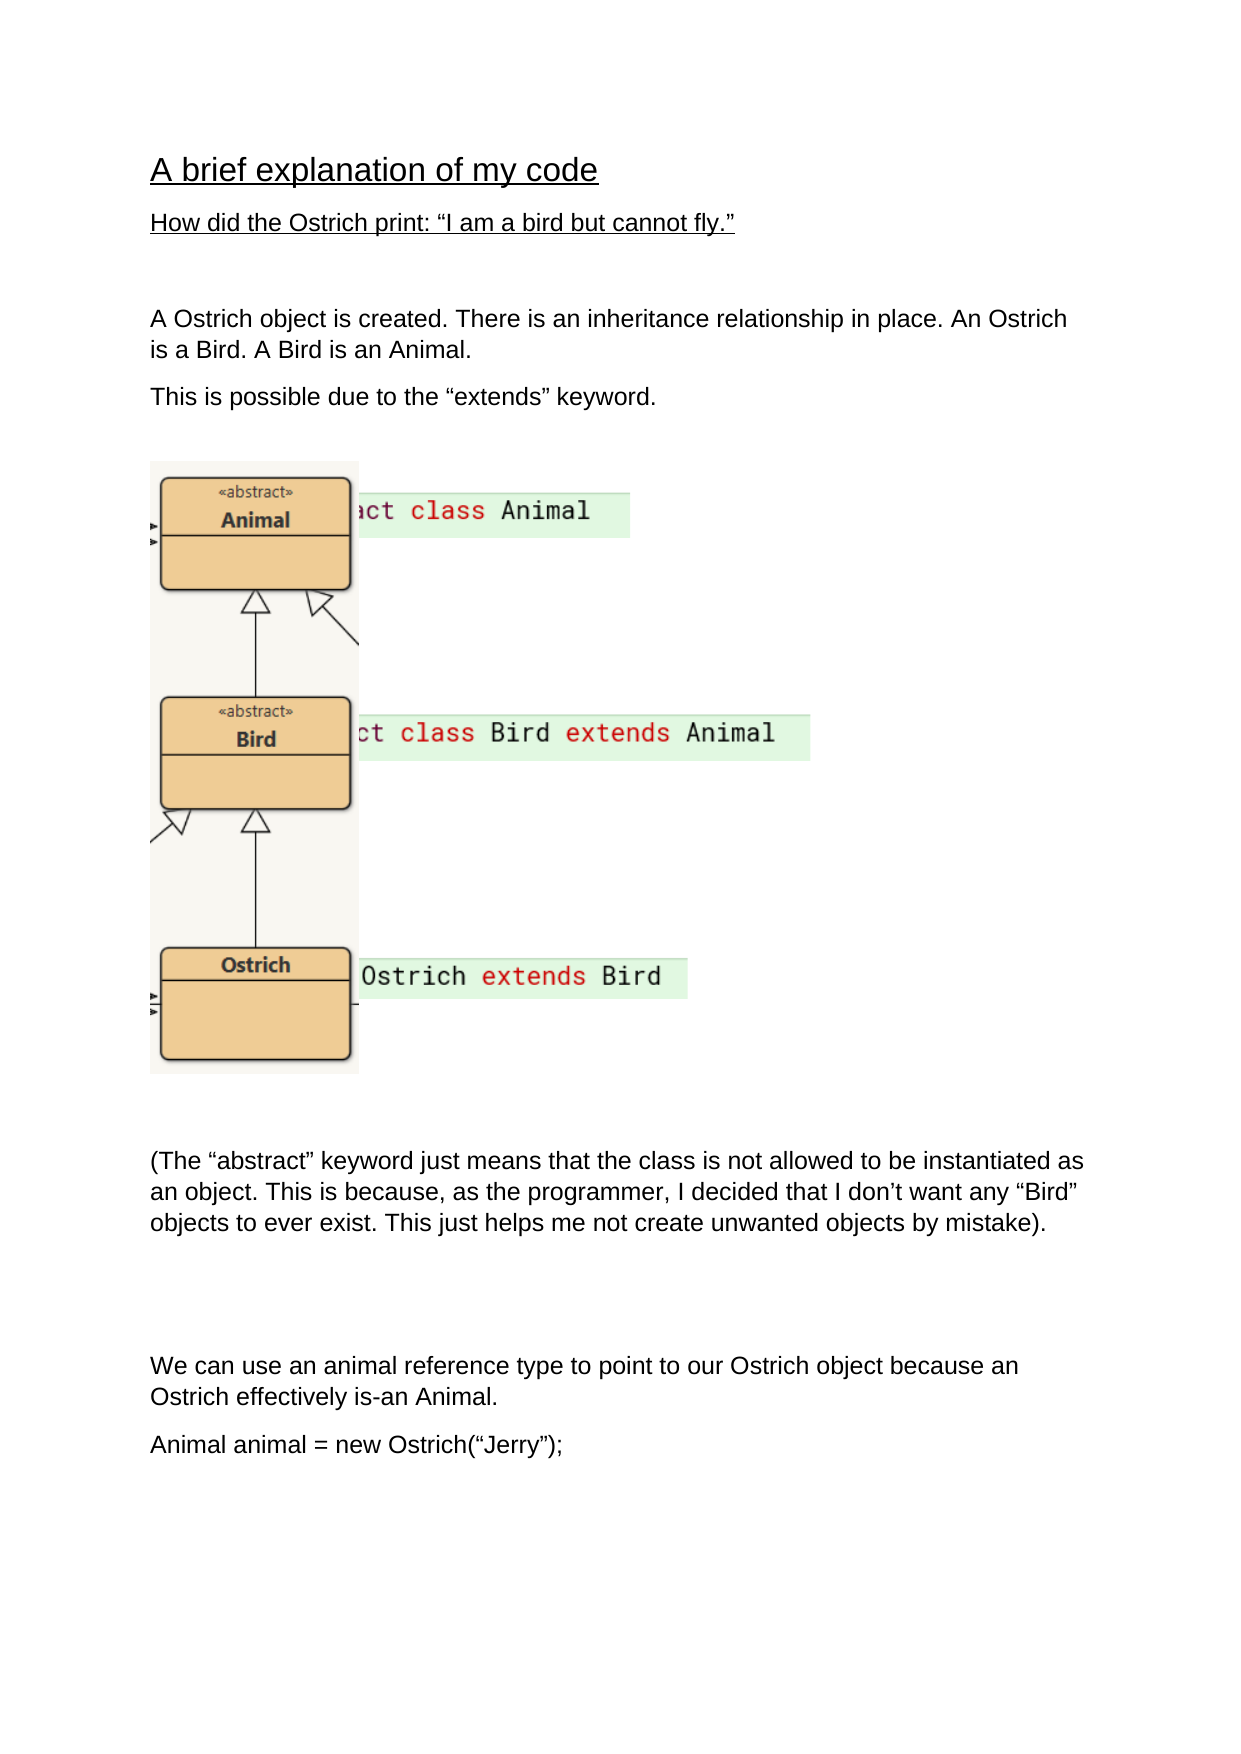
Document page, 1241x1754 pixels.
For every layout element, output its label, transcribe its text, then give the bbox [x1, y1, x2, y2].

text (The “abstract” keyword just means that the class is not allowed to be instantiated as an object. This is because, as the programmer, I decided that I don’t want any “Bird” objects to ever exist. This just helps me not create unwanted objects by mistake). [150, 1146, 1090, 1236]
text We can use an animal reference type to point to our Ostrich object because an Ostrich effectively is-an Animal. [150, 1351, 1090, 1411]
picture [146, 461, 811, 1074]
text A brief explanation of my code [150, 150, 1090, 188]
text How did the Ostrich print: “I am a bird but cannot fly.” [150, 208, 1090, 237]
text Animal animal = new Ostrich(“Jerry”); [150, 1429, 1090, 1458]
text A Ostrich object is created. There is an inheritance relationship in place. An Ostrich is a Bird. A Bird is an Animal. [150, 303, 1090, 363]
text This is possible due to the “extends” keyword. [150, 382, 1090, 411]
